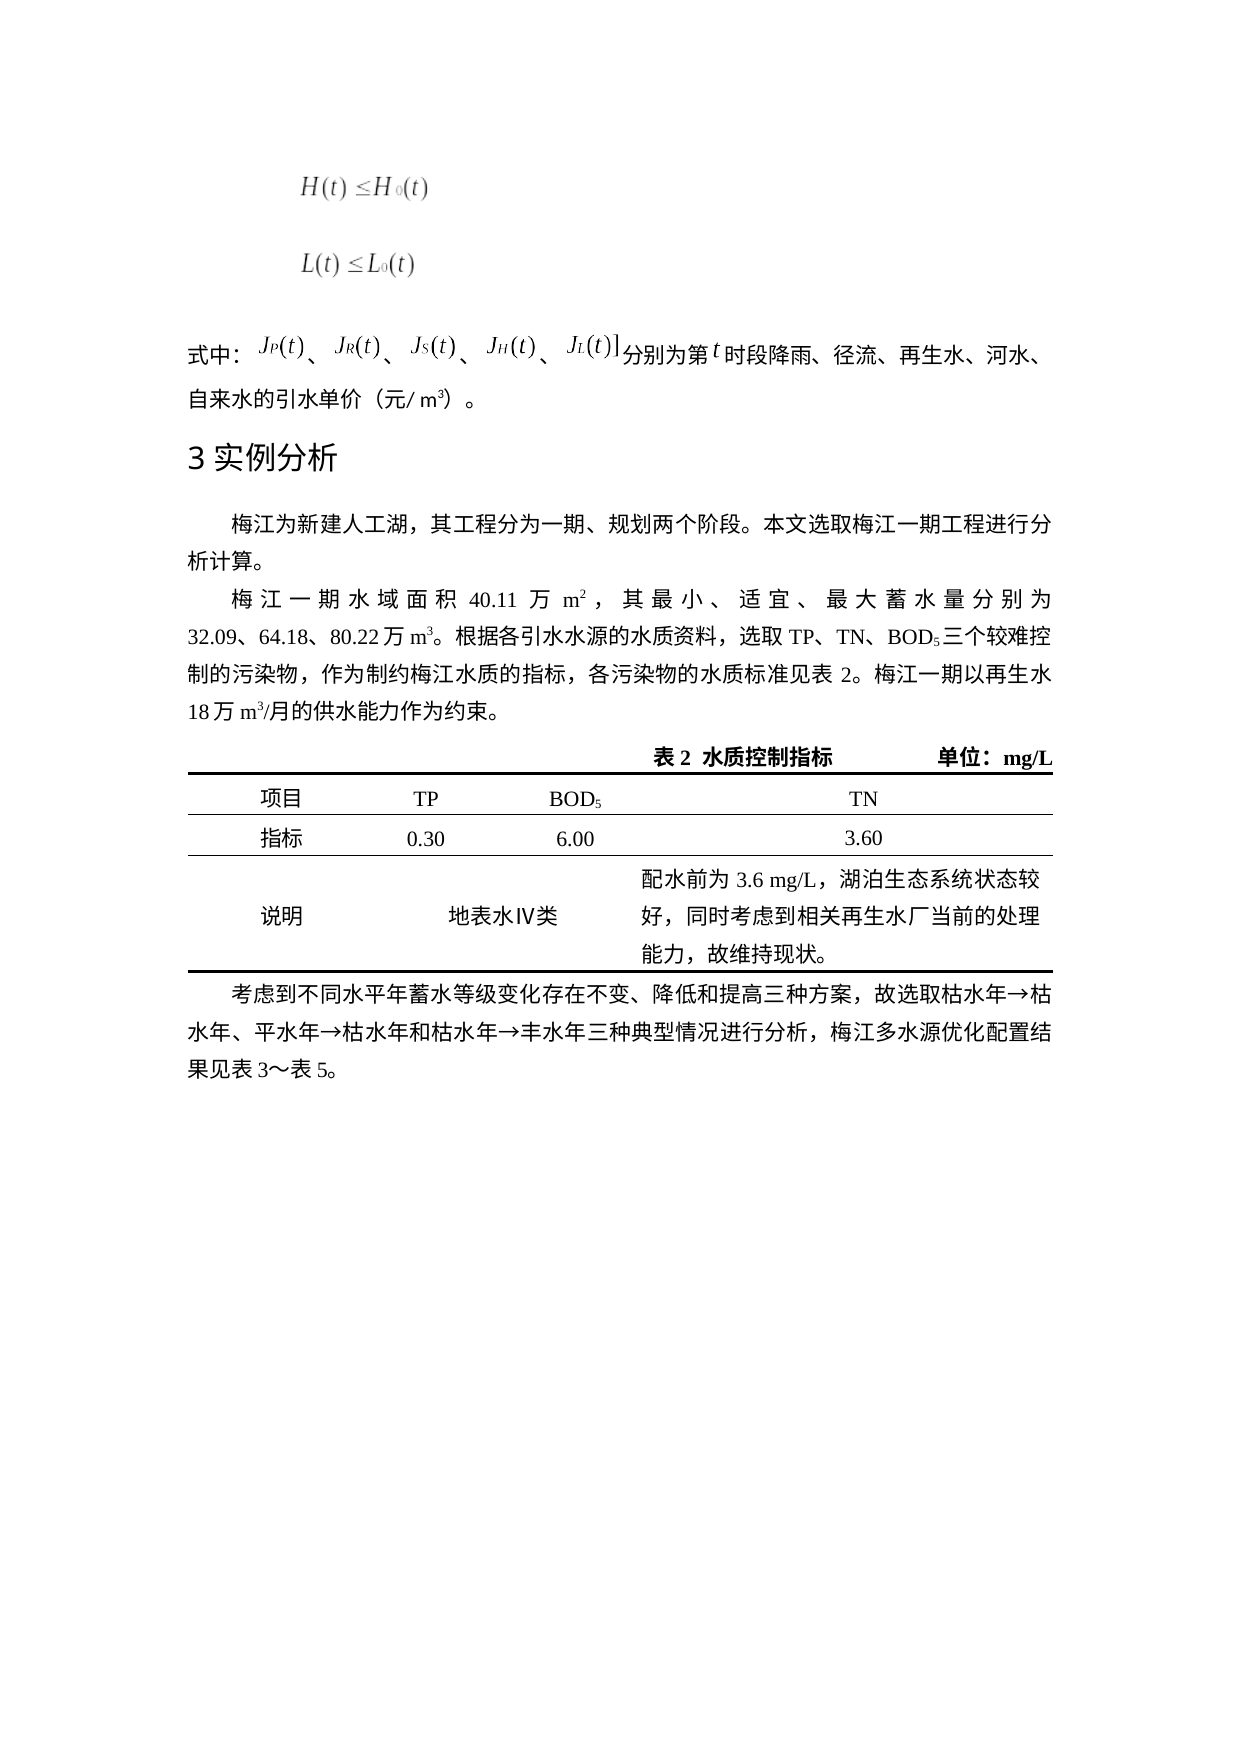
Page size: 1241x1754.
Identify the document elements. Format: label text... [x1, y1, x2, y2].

table_cell 0.30 [332, 815, 476, 855]
table_header BOD5 [476, 775, 630, 814]
text 表2 水质控制指标 单位：mg/L [187, 739, 1053, 772]
table_header 项目 [188, 775, 332, 814]
table_cell 3.60 [630, 815, 1053, 855]
table_cell 指标 [188, 815, 332, 855]
text 式中：、、、、分别为第时段降雨、径流、再生水、河水、自来水的引水单价（元/ m3）。 [187, 317, 1053, 414]
text 3 实例分析 [187, 439, 1053, 477]
table_header TN [630, 775, 1053, 814]
table_cell 6.00 [476, 815, 630, 855]
table_cell 地表水Ⅳ类 [332, 856, 630, 969]
text 梅江为新建人工湖，其工程分为一期、规划两个阶段。本文选取梅江一期工程进行分析计算。 [187, 502, 1053, 577]
text 考虑到不同水平年蓄水等级变化存在不变、降低和提高三种方案，故选取枯水年→枯水年、平水年→枯水年和枯水年→丰水年三种典型情况进行分析，梅江多水源优化配置结果见表3～表5。 [187, 973, 1053, 1085]
table_cell 配水前为3.6 mg/L，湖泊生态系统状态较好，同时考虑到相关再生水厂当前的处理能力，故维持现状。 [630, 856, 1053, 969]
table_header TP [332, 775, 476, 814]
table_cell 说明 [188, 856, 332, 969]
text 梅江一期水域面积40.11万m2，其最小、适宜、最大蓄水量分别为32.09、64.18、80.22万m3。根据各引水水源的水质资料，选取TP、TN、BOD5三个较难控制的污染物，作为制约梅江水质的指标，各污染物的水质标准见表2。梅江一期以再生水18万m3/月的供水能力作为约束。 [187, 577, 1053, 727]
